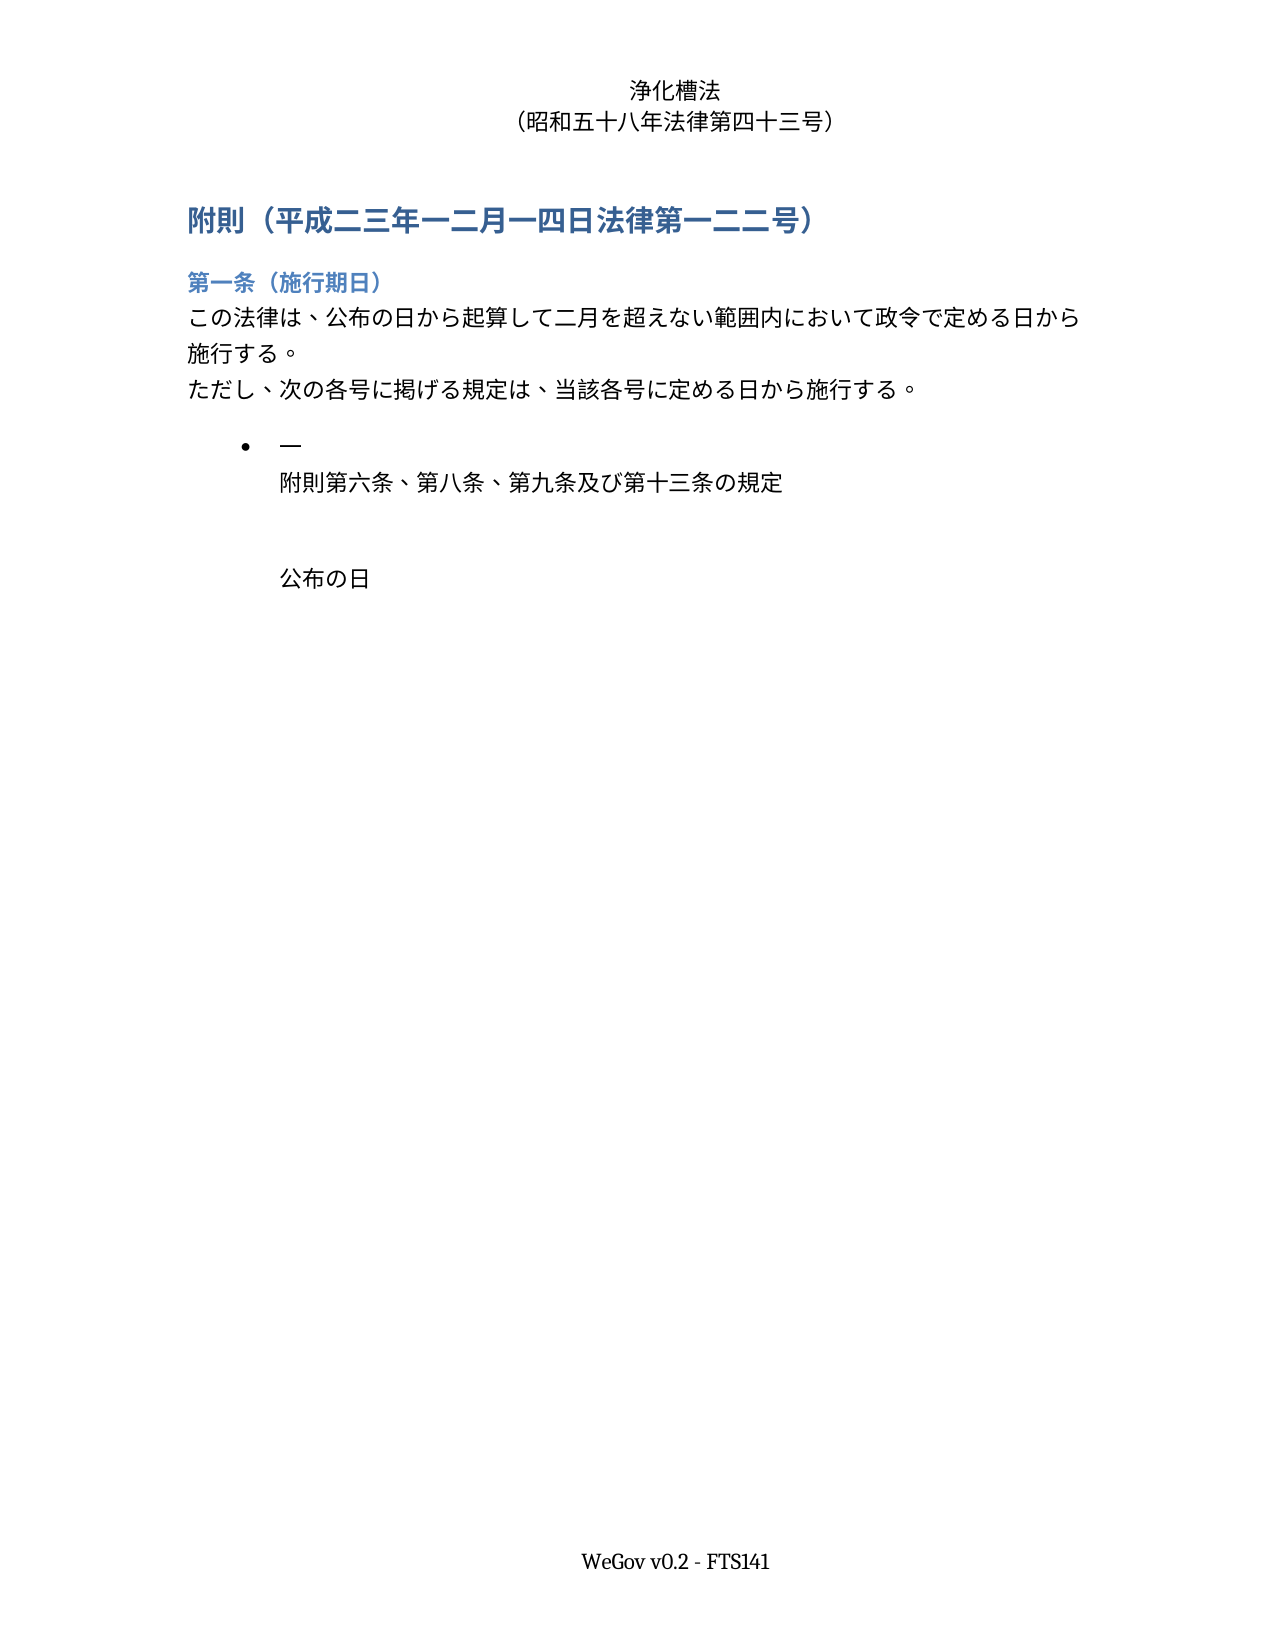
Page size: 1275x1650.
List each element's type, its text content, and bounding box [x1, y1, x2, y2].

subtitle 第一条（施行期日） [187, 266, 1087, 298]
text この法律は、公布の日から起算して二月を超えない範囲内において政令で定める日から施行する。 ただし、次の各号に掲げる規定は、当該各号に定める日から施行する。 [187, 302, 1087, 406]
subtitle 附則（平成二三年一二月一四日法律第一二二号） [187, 200, 1087, 240]
list 一 附則第六条、第八条、第九条及び第十三条の規定 公布の日 [242, 431, 1087, 594]
